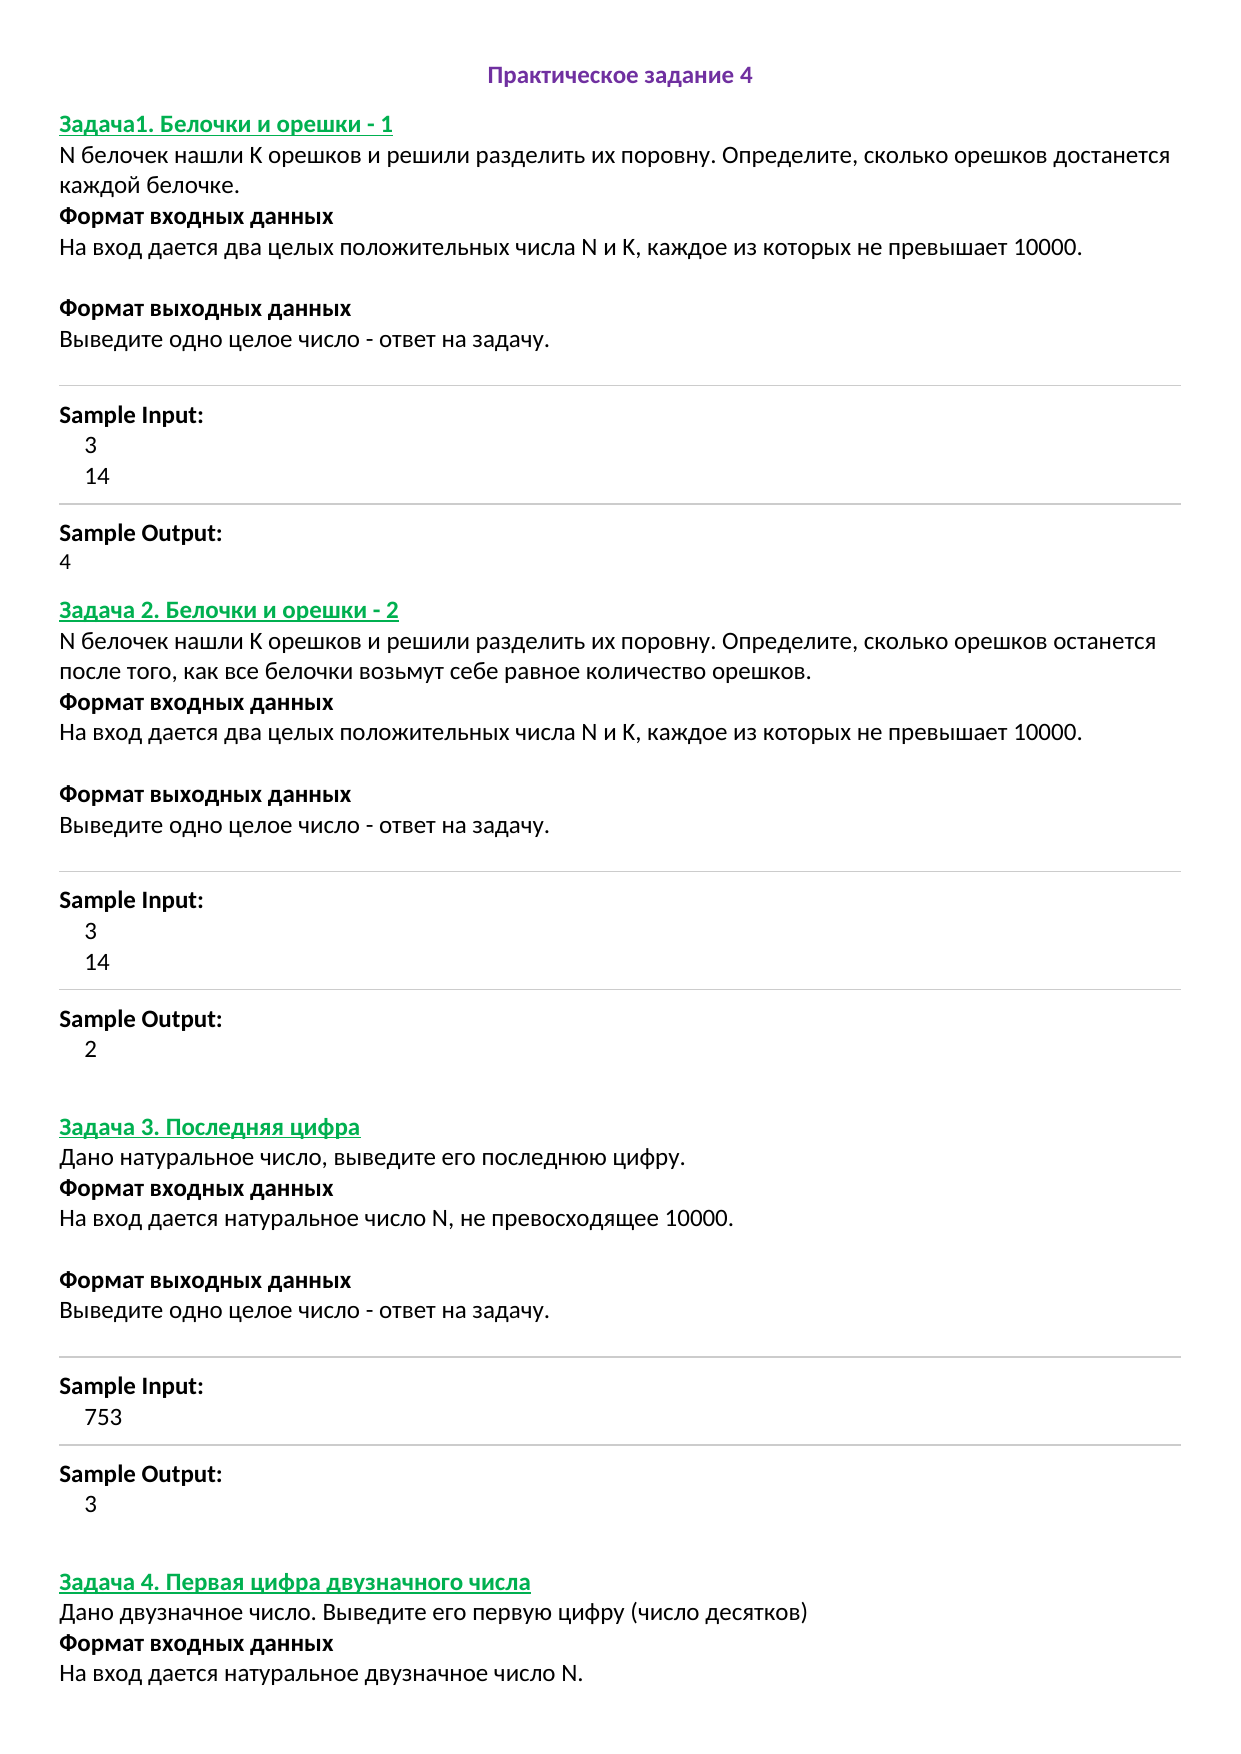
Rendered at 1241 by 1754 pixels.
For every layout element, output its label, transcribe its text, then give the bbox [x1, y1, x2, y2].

text Формат выходных данных [59, 778, 1181, 809]
text 3 [84, 429, 1181, 460]
title Sample Output: [59, 990, 1181, 1033]
title Sample Output: [59, 1446, 1181, 1488]
text Выведите одно целое число - ответ на задачу. [59, 809, 1181, 839]
text 14 [84, 460, 1181, 490]
title Sample Input: [59, 1358, 1181, 1401]
text На вход дается натуральное число N, не превосходящее 10000. [59, 1202, 1181, 1233]
text Задача 4. Первая цифра двузначного числа [59, 1566, 1181, 1596]
text 2 [84, 1033, 1181, 1064]
text 4 [59, 547, 1181, 576]
text На вход дается два целых положительных числа N и K, каждое из которых не превышает 10000. [59, 716, 1181, 747]
text Практическое задание 4 [59, 59, 1181, 89]
text N белочек нашли K орешков и решили разделить их поровну. Определите, сколько орешков достанется каждой белочке. [59, 139, 1181, 200]
text 3 [84, 1488, 1181, 1519]
text N белочек нашли K орешков и решили разделить их поровну. Определите, сколько орешков останется после того, как все белочки возьмут себе равное количество орешков. [59, 625, 1181, 686]
text Дано натуральное число, выведите его последнюю цифру. [59, 1141, 1181, 1172]
text Sample Input: [59, 386, 1181, 429]
text Задача1. Белочки и орешки - 1 [59, 109, 1181, 139]
text Формат входных данных [59, 1627, 1181, 1657]
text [59, 1294, 1181, 1325]
text 3 [84, 915, 1181, 946]
text Формат входных данных [59, 1172, 1181, 1202]
title Sample Input: [59, 872, 1181, 915]
text Формат выходных данных [59, 1264, 1181, 1294]
text Sample Output: [59, 505, 1181, 547]
text 14 [84, 946, 1181, 976]
text Дано двузначное число. Выведите его первую цифру (число десятков) [59, 1596, 1181, 1627]
text Задача 2. Белочки и орешки - 2 [59, 594, 1181, 625]
text Выведите одно целое число - ответ на задачу. [59, 323, 1181, 353]
text Формат выходных данных [59, 292, 1181, 323]
text На вход дается два целых положительных числа N и K, каждое из которых не превышает 10000. [59, 231, 1181, 261]
text Задача 3. Последняя цифра [59, 1111, 1181, 1141]
text 753 [84, 1401, 1181, 1431]
text Формат входных данных [59, 200, 1181, 231]
text На вход дается натуральное двузначное число N. [59, 1657, 1181, 1688]
text Формат входных данных [59, 686, 1181, 716]
